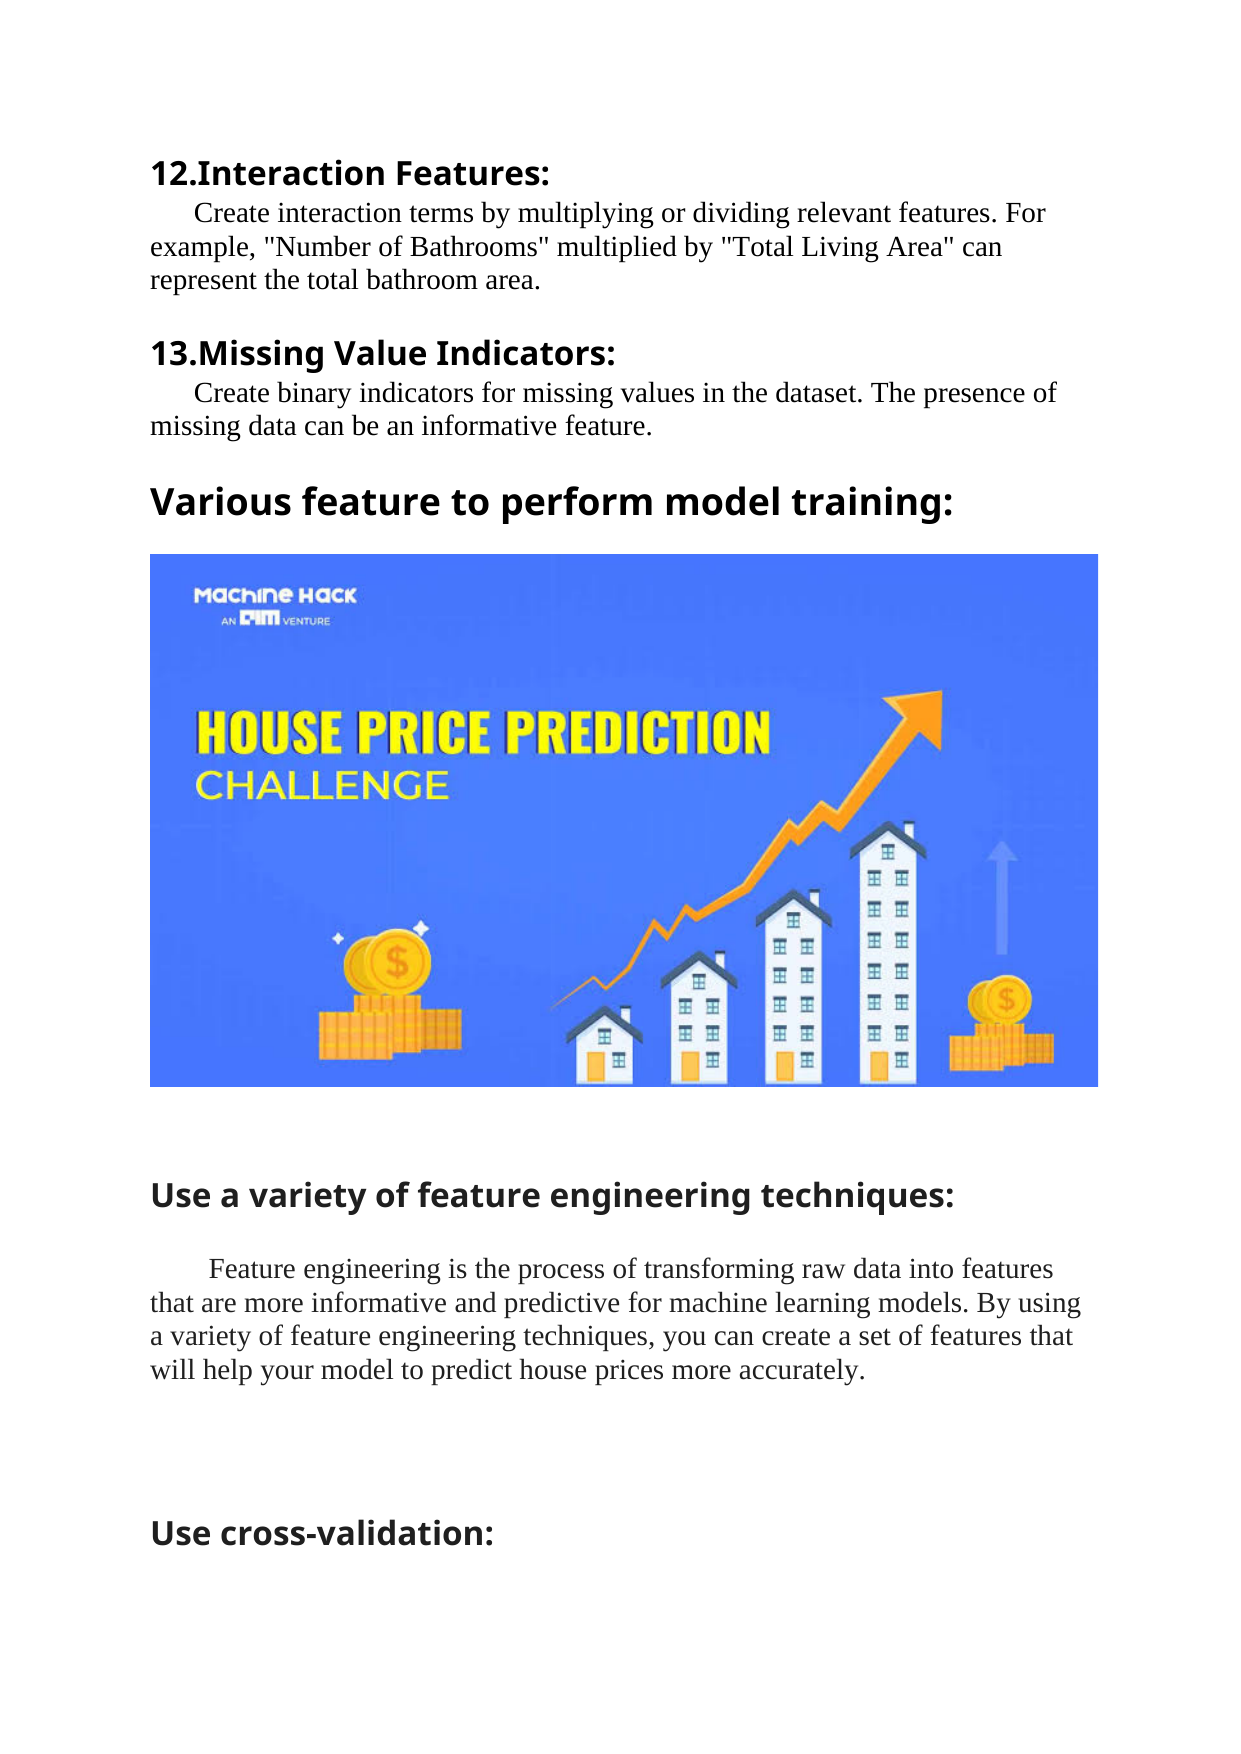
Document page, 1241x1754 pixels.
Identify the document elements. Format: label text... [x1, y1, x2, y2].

text 12.Interaction Features: [150, 150, 1090, 195]
text Feature engineering is the process of transforming raw data into features that are more informative and predictive for machine learning models. By using a variety of feature engineering techniques, you can create a set of features that will help your model to predict house prices more accurately. [150, 1251, 1090, 1385]
picture [150, 554, 1099, 1087]
text Various feature to perform model training: [150, 476, 1090, 527]
text 13.Missing Value Indicators: [150, 329, 1090, 375]
text Create interaction terms by multiplying or dividing relevant features. For example, "Number of Bathrooms" multiplied by "Total Living Area" can represent the total bathroom area. [150, 195, 1090, 296]
text Use a variety of feature engineering techniques: [150, 1172, 1090, 1218]
text Create binary indicators for missing values in the dataset. The presence of missing data can be an informative feature. [150, 375, 1090, 442]
text Use cross-validation: [150, 1510, 1090, 1555]
